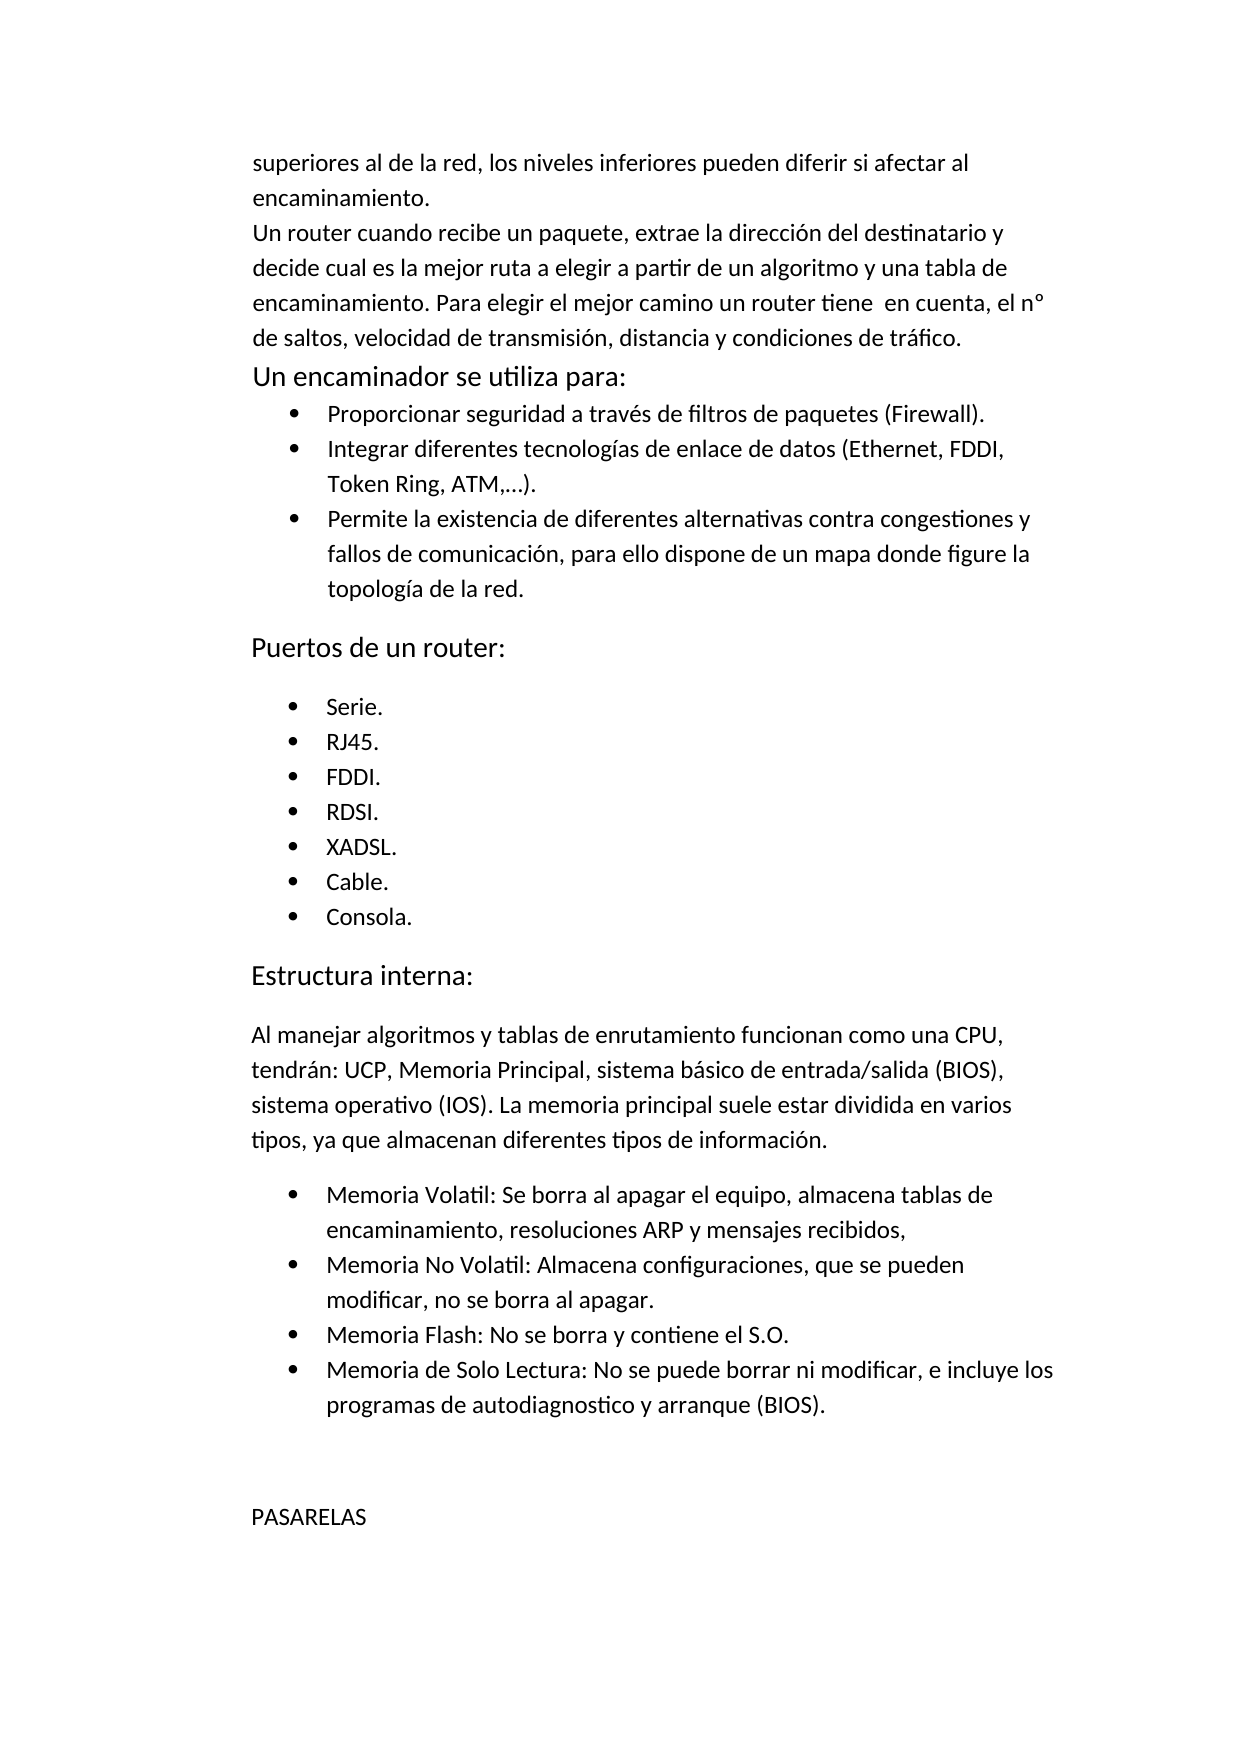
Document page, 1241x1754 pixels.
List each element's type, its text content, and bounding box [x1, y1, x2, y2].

list Serie. [288, 691, 1063, 722]
text PASARELAS [251, 1501, 1063, 1532]
list Memoria No Volatil: Almacena configuraciones, que se pueden modificar, no se borra al apagar. [288, 1249, 1063, 1315]
list Memoria de Solo Lectura: No se puede borrar ni modificar, e incluye los programas de autodiagnostico y arranque (BIOS). [288, 1354, 1063, 1420]
list RDSI. [288, 796, 1063, 827]
list Memoria Flash: No se borra y contiene el S.O. [288, 1319, 1063, 1350]
list FDDI. [288, 761, 1063, 792]
list Un router cuando recibe un paquete, extrae la dirección del destinatario y decide cual es la mejor ruta a elegir a partir de un algoritmo y una tabla de encaminamiento. Para elegir el mejor camino un router tiene en cuenta, el nº de saltos, velocidad de transmisión, distancia y condiciones de tráfico. [252, 218, 1063, 353]
list RJ45. [288, 726, 1063, 757]
list Memoria Volatil: Se borra al apagar el equipo, almacena tablas de encaminamiento, resoluciones ARP y mensajes recibidos, [288, 1179, 1063, 1245]
list Cable. [288, 866, 1063, 897]
text Estructura interna: [251, 957, 1063, 993]
list Un encaminador se utiliza para: [252, 358, 1063, 393]
list Permite la existencia de diferentes alternativas contra congestiones y fallos de comunicación, para ello dispone de un mapa donde figure la topología de la red. [290, 503, 1063, 604]
list XADSL. [288, 831, 1063, 862]
list Proporcionar seguridad a través de filtros de paquetes (Firewall). [290, 398, 1063, 429]
text Puertos de un router: [251, 629, 1063, 665]
text Al manejar algoritmos y tablas de enrutamiento funcionan como una CPU, tendrán: UCP, Memoria Principal, sistema básico de entrada/salida (BIOS), sistema operativo (IOS). La memoria principal suele estar dividida en varios tipos, ya que almacenan diferentes tipos de información. [251, 1019, 1063, 1154]
list Integrar diferentes tecnologías de enlace de datos (Ethernet, FDDI, Token Ring, ATM,…). [290, 433, 1063, 499]
list Consola. [288, 901, 1063, 932]
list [215, 148, 1063, 213]
